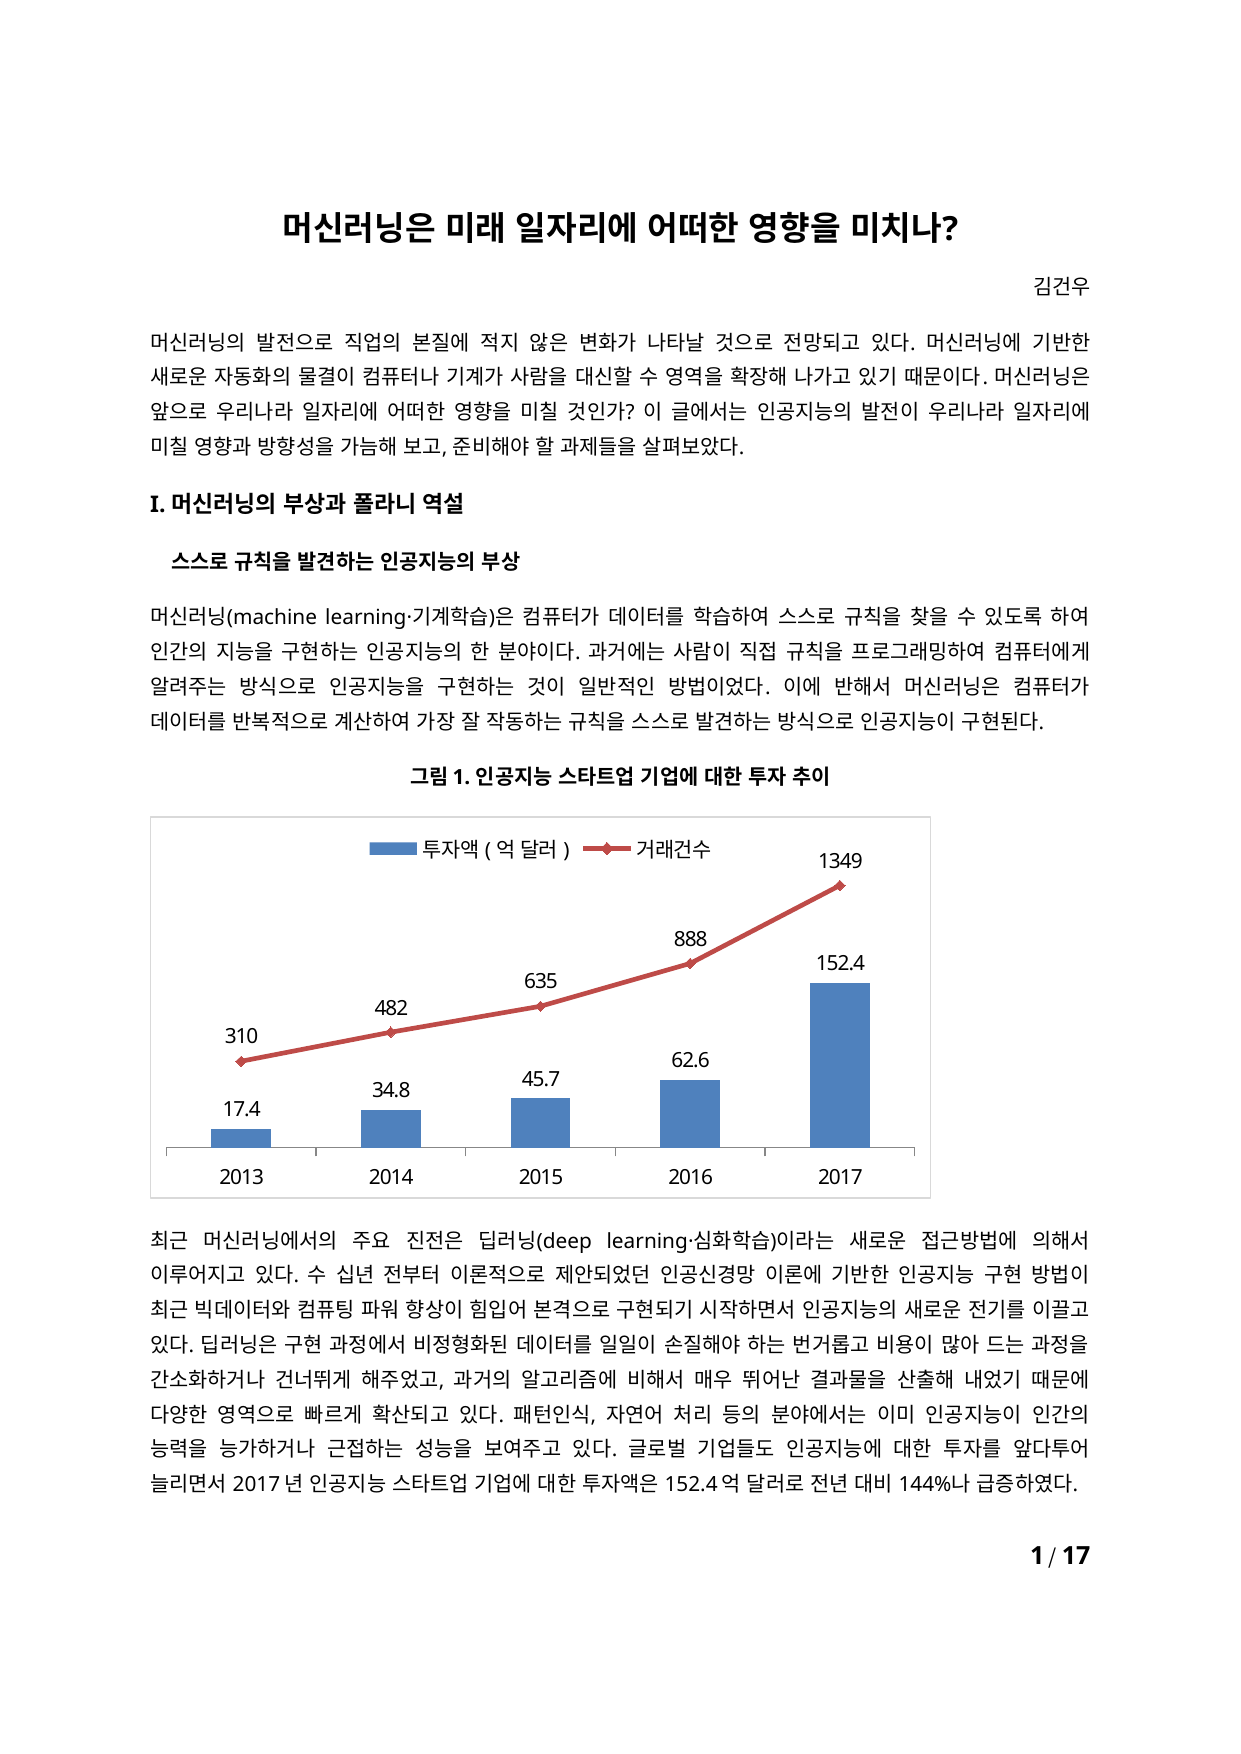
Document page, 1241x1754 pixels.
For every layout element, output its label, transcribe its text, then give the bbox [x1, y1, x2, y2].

text 그림1. 인공지능 스타트업 기업에 대한 투자 추이 [150, 761, 1090, 791]
text 스스로 규칙을 발견하는 인공지능의 부상 [171, 545, 1069, 575]
text 최근 머신러닝에서의 주요 진전은 딥러닝(deep learning·심화학습)이라는 새로운 접근방법에 의해서 이루어지고 있다. 수 십년 전부터 이론적으로 제안되었던 인공신경망 이론에 기반한 인공지능 구현 방법이 최근 빅데이터와 컴퓨팅 파워 향상이 힘입어 본격으로 구현되기 시작하면서 인공지능의 새로운 전기를 이끌고 있다. 딥러닝은 구현 과정에서 비정형화된 데이터를 일일이 손질해야 하는 번거롭고 비용이 많아 드는 과정을 간소화하거나 건너뛰게 해주었고, 과거의 알고리즘에 비해서 매우 뛰어난 결과물을 산출해 내었기 때문에 다양한 영역으로 빠르게 확산되고 있다. 패턴인식, 자연어 처리 등의 분야에서는 이미 인공지능이 인간의 능력을 능가하거나 근접하는 성능을 보여주고 있다. 글로벌 기업들도 인공지능에 대한 투자를 앞다투어 늘리면서 2017년 인공지능 스타트업 기업에 대한 투자액은 152.4억 달러로 전년 대비 144%나 급증하였다. [150, 1224, 1090, 1498]
text 김건우 [150, 270, 1090, 301]
subtitle I. 머신러닝의 부상과 폴라니 역설 [150, 486, 1090, 519]
text 머신러닝(machine learning·기계학습)은 컴퓨터가 데이터를 학습하여 스스로 규칙을 찾을 수 있도록 하여 인간의 지능을 구현하는 인공지능의 한 분야이다. 과거에는 사람이 직접 규칙을 프로그래밍하여 컴퓨터에게 알려주는 방식으로 인공지능을 구현하는 것이 일반적인 방법이었다. 이에 반해서 머신러닝은 컴퓨터가 데이터를 반복적으로 계산하여 가장 잘 작동하는 규칙을 스스로 발견하는 방식으로 인공지능이 구현된다. [150, 601, 1090, 735]
text 머신러닝의 발전으로 직업의 본질에 적지 않은 변화가 나타날 것으로 전망되고 있다. 머신러닝에 기반한 새로운 자동화의 물결이 컴퓨터나 기계가 사람을 대신할 수 영역을 확장해 나가고 있기 때문이다. 머신러닝은 앞으로 우리나라 일자리에 어떠한 영향을 미칠 것인가? 이 글에서는 인공지능의 발전이 우리나라 일자리에 미칠 영향과 방향성을 가늠해 보고, 준비해야 할 과제들을 살펴보았다. [150, 326, 1090, 461]
title 머신러닝은 미래 일자리에 어떠한 영향을 미치나? [150, 202, 1090, 251]
